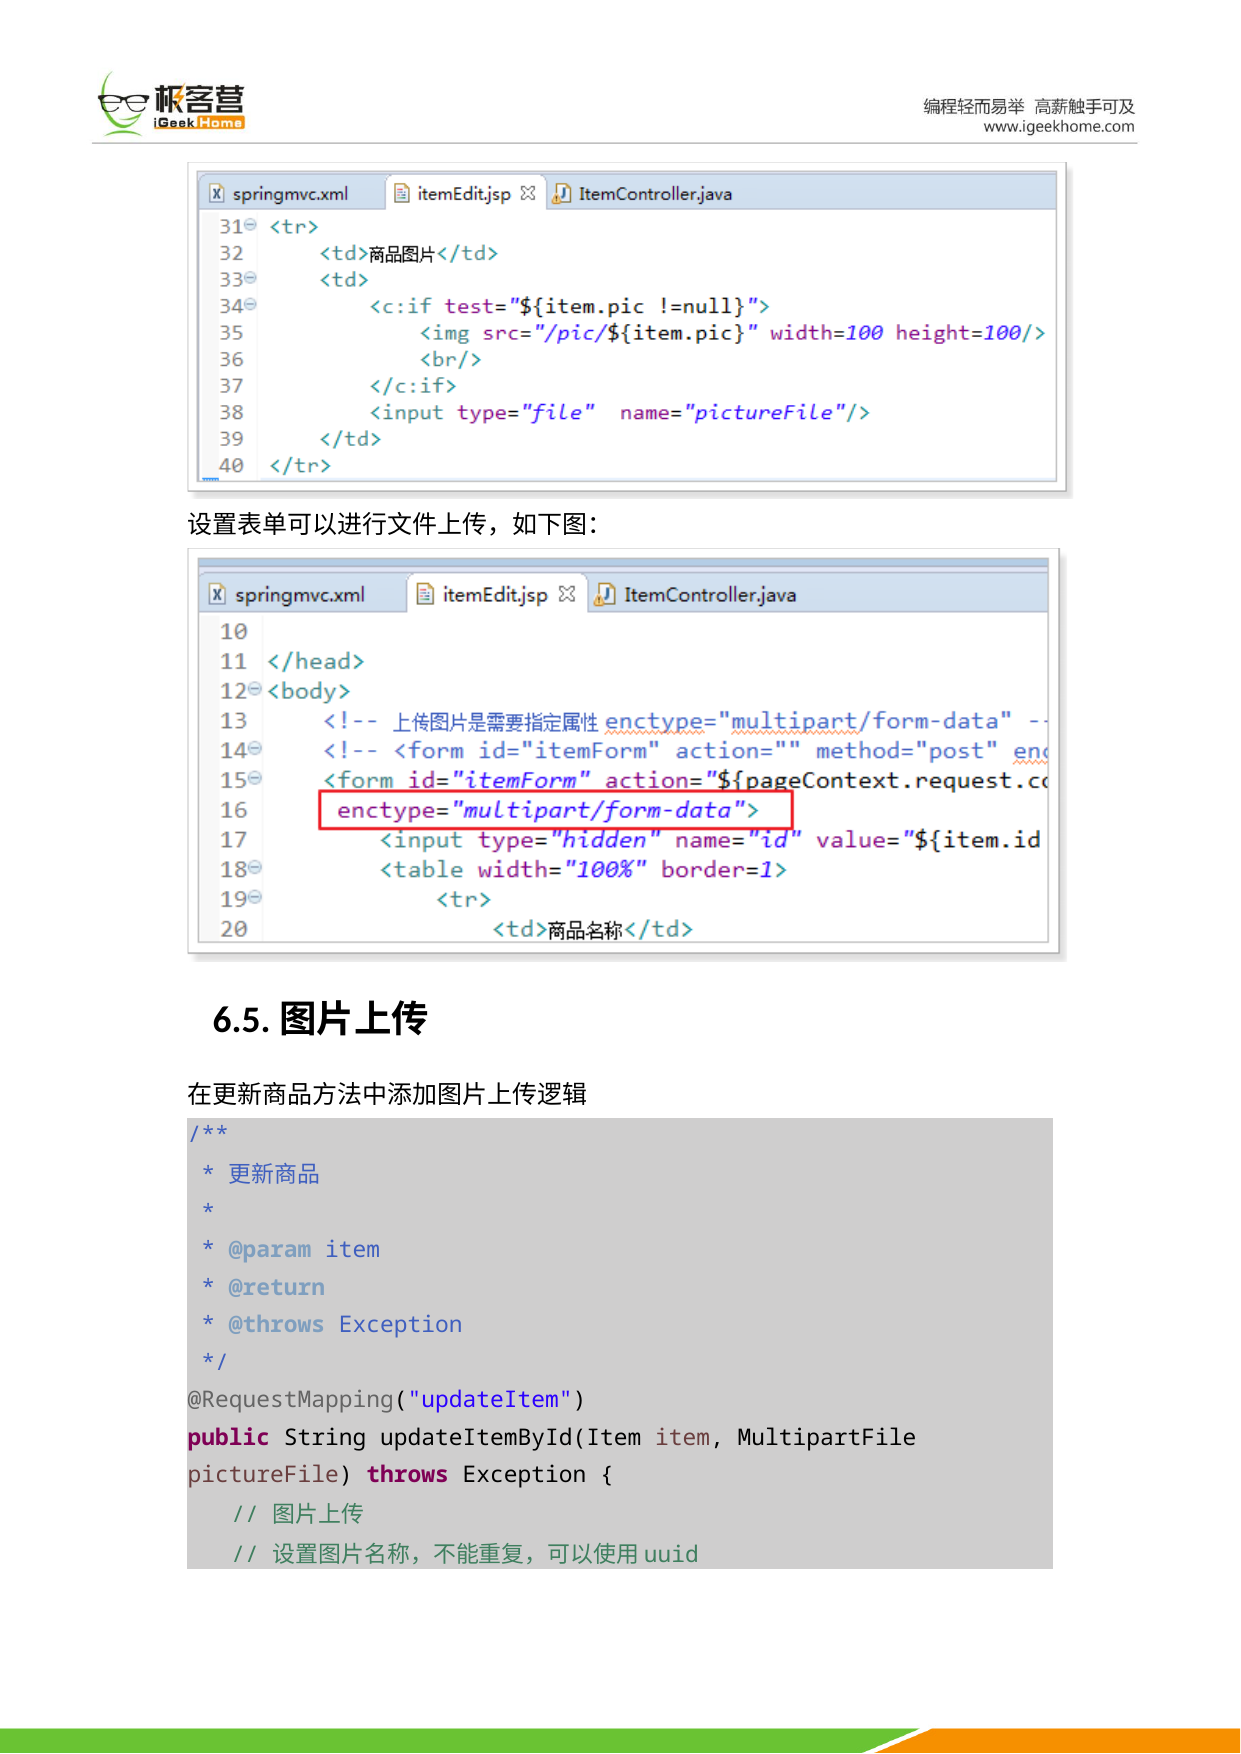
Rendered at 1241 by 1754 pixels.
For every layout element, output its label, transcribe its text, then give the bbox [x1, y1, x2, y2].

text // 图片上传 [187, 1496, 1053, 1529]
text * 更新商品 [187, 1156, 1053, 1189]
text * @param item [187, 1233, 1053, 1264]
text */ [187, 1346, 1053, 1377]
subtitle 图片上传 [212, 989, 1053, 1043]
text // 设置图片名称，不能重复，可以使用uuid [187, 1536, 1053, 1569]
text * @return [187, 1271, 1053, 1302]
picture [187, 162, 1074, 499]
text 在更新商品方法中添加图片上传逻辑 [187, 1075, 1053, 1111]
text /** [187, 1118, 1053, 1149]
picture [0, 1690, 1241, 1753]
text @RequestMapping("updateItem") [187, 1383, 1053, 1414]
picture [0, 1, 1241, 151]
picture [187, 548, 1068, 962]
text 设置表单可以进行文件上传，如下图： [187, 504, 1053, 541]
text * [187, 1196, 1053, 1227]
text * @throws Exception [187, 1308, 1053, 1339]
text public String updateItemById(Item item, MultipartFile pictureFile) throws Exception { [187, 1421, 1053, 1489]
